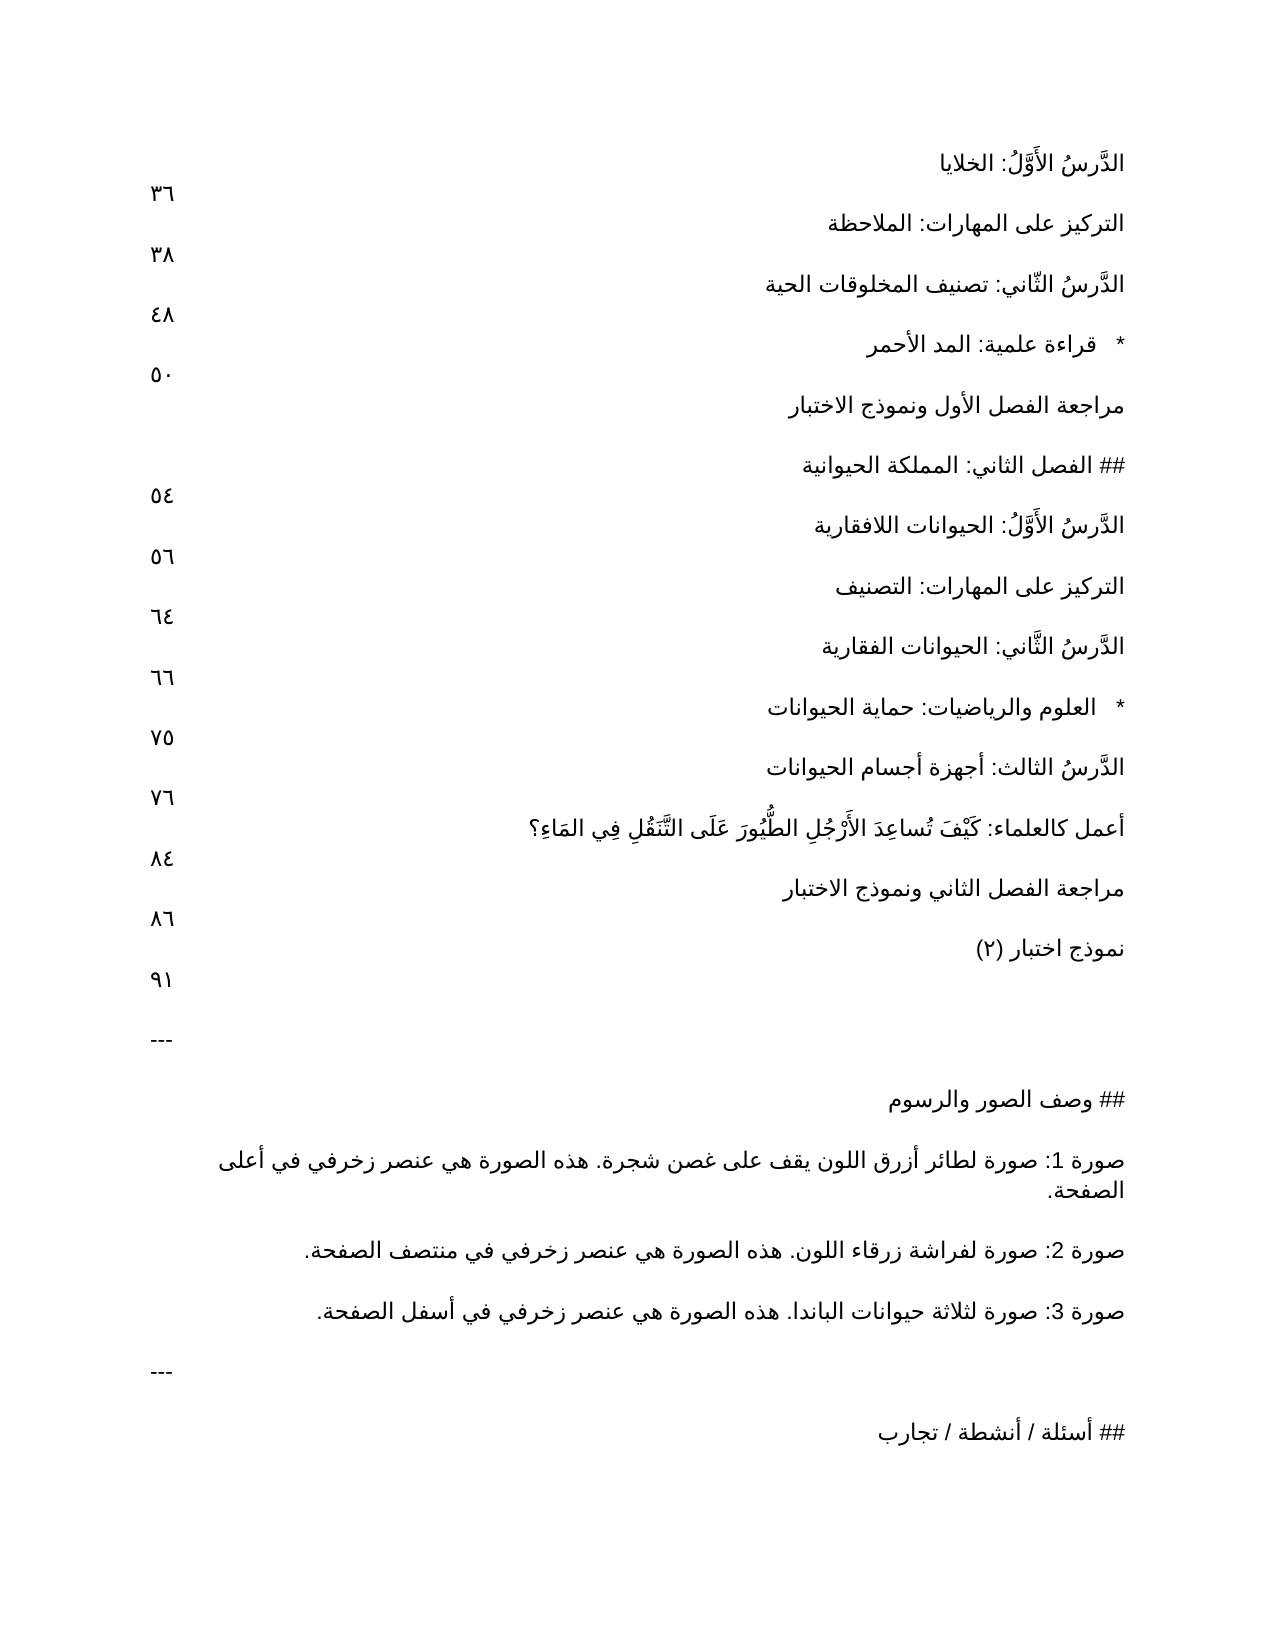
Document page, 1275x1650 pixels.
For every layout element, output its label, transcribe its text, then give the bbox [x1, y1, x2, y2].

text صورة 1: صورة لطائر أزرق اللون يقف على غصن شجرة. هذه الصورة هي عنصر زخرفي في أعلى الصفحة. [150, 1147, 1125, 1203]
text ٥٠ [150, 361, 1125, 388]
text ٤٨ [150, 301, 1125, 327]
text ٦٦ [150, 663, 1125, 690]
text الدَّرسُ الأَوَّلُ: الحيوانات اللافقارية [150, 512, 1125, 539]
text مراجعة الفصل الأول ونموذج الاختبار [150, 392, 1125, 418]
text * العلوم والرياضيات: حماية الحيوانات [150, 694, 1125, 720]
text الدَّرسُ الثَّاني: الحيوانات الفقارية [150, 633, 1125, 660]
text الدَّرسُ الأَوَّلُ: الخلايا [150, 150, 1125, 176]
text ## وصف الصور والرسوم [150, 1086, 1125, 1113]
text التركيز على المهارات: الملاحظة [150, 210, 1125, 237]
text أعمل كالعلماء: كَيْفَ تُساعِدَ الأَرْجُلِ الطُّيُورَ عَلَى التَّنَقُلِ فِي المَاءِ؟ [150, 814, 1125, 841]
text ٣٦ [150, 180, 1125, 207]
text الدَّرسُ الثالث: أجهزة أجسام الحيوانات [150, 754, 1125, 781]
text --- [150, 1026, 1125, 1052]
text ٧٥ [150, 724, 1125, 750]
text ## الفصل الثاني: المملكة الحيوانية [150, 452, 1125, 478]
text صورة 3: صورة لثلاثة حيوانات الباندا. هذه الصورة هي عنصر زخرفي في أسفل الصفحة. [150, 1298, 1125, 1324]
text --- [150, 1358, 1125, 1385]
text ٨٦ [150, 905, 1125, 932]
text ## أسئلة / أنشطة / تجارب [150, 1419, 1125, 1445]
text ٧٦ [150, 784, 1125, 811]
text ٥٤ [150, 482, 1125, 509]
text ٨٤ [150, 845, 1125, 871]
text الدَّرسُ الثّاني: تصنيف المخلوقات الحية [150, 271, 1125, 297]
text ٩١ [150, 966, 1125, 992]
text مراجعة الفصل الثاني ونموذج الاختبار [150, 875, 1125, 901]
text ٥٦ [150, 543, 1125, 569]
text صورة 2: صورة لفراشة زرقاء اللون. هذه الصورة هي عنصر زخرفي في منتصف الصفحة. [150, 1237, 1125, 1264]
text ٦٤ [150, 603, 1125, 629]
text * قراءة علمية: المد الأحمر [150, 331, 1125, 358]
text نموذج اختبار (۲) [150, 935, 1125, 962]
text التركيز على المهارات: التصنيف [150, 573, 1125, 599]
text ٣٨ [150, 241, 1125, 267]
